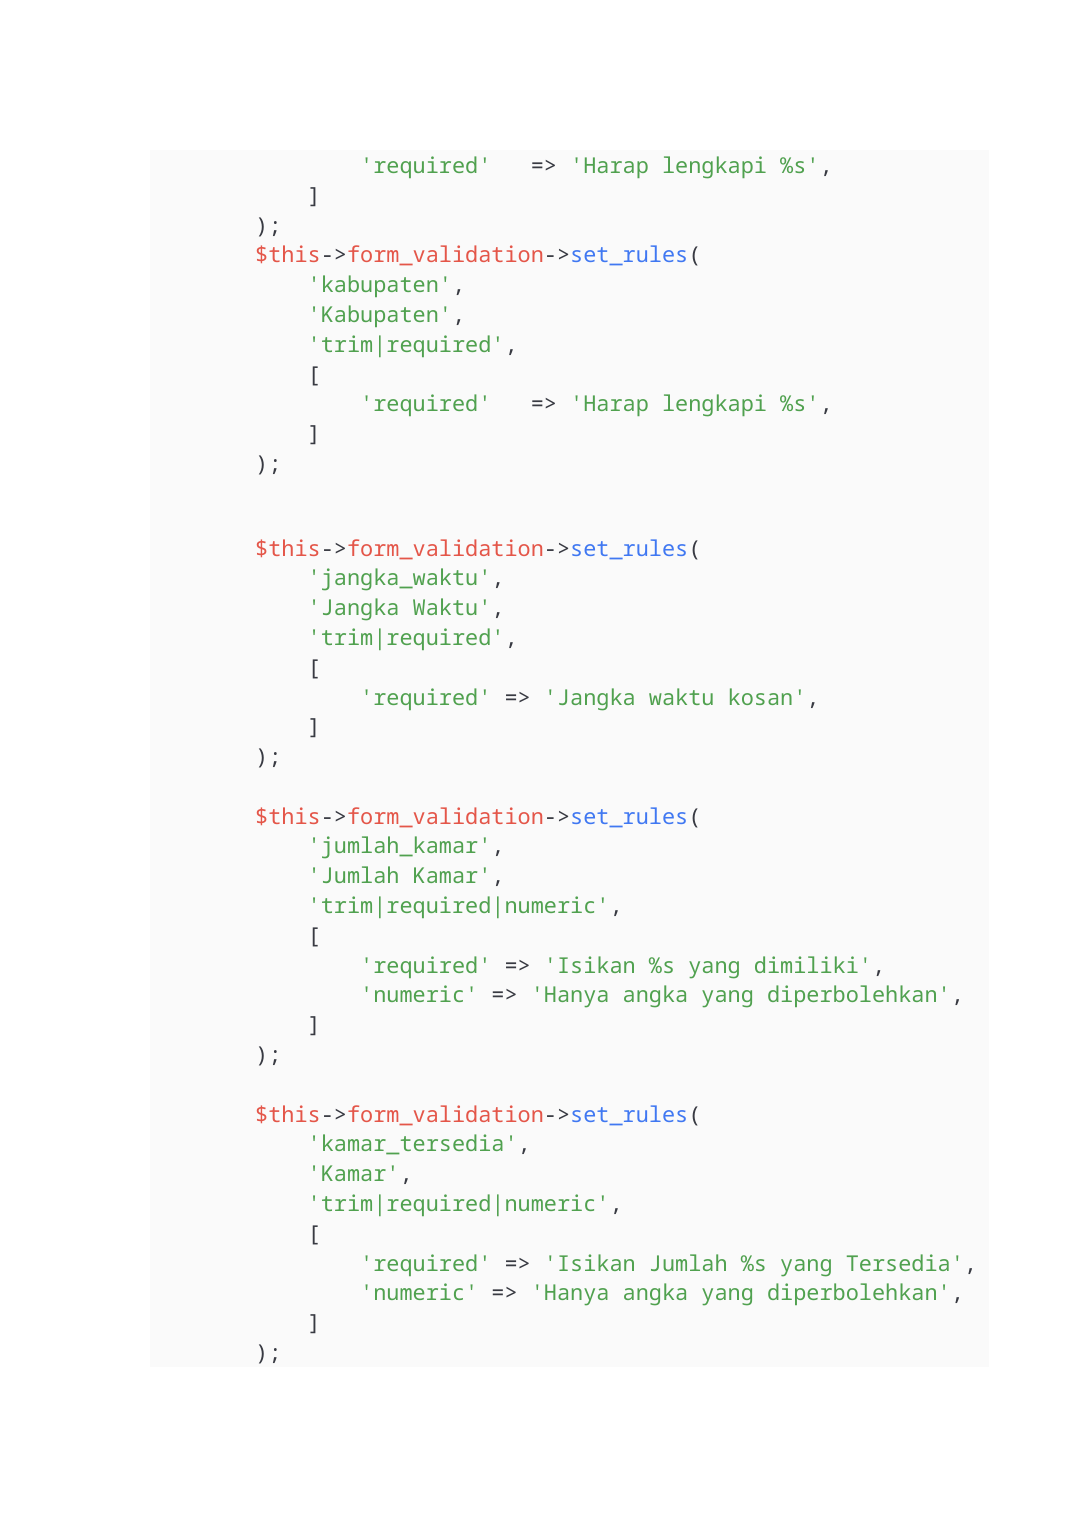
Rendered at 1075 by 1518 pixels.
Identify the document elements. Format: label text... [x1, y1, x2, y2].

text ); [150, 448, 989, 478]
text 'numeric' => 'Hanya angka yang diperbolehkan', [150, 1277, 989, 1307]
text 'trim|required', [150, 622, 989, 652]
text 'required' => 'Jangka waktu kosan', [150, 681, 989, 711]
text 'required' => 'Isikan %s yang dimiliki', [150, 949, 989, 979]
text ); [150, 741, 989, 771]
text 'kamar_tersedia', [150, 1128, 989, 1158]
text ); [150, 1337, 989, 1367]
text 'trim|required', [150, 329, 989, 358]
text $this->form_validation->set_rules( [150, 239, 989, 269]
text [ [150, 652, 989, 681]
text 'Jumlah Kamar', [150, 860, 989, 890]
text 'Kabupaten', [150, 299, 989, 329]
text [ [150, 358, 989, 388]
text 'numeric' => 'Hanya angka yang diperbolehkan', [150, 979, 989, 1009]
text ); [150, 209, 989, 239]
text ] [150, 418, 989, 448]
text ] [150, 180, 989, 209]
text 'required' => 'Isikan Jumlah %s yang Tersedia', [150, 1247, 989, 1277]
text $this->form_validation->set_rules( [150, 801, 989, 830]
text [ [150, 1218, 989, 1247]
text 'kabupaten', [150, 269, 989, 299]
text ] [150, 1009, 989, 1039]
text $this->form_validation->set_rules( [150, 532, 989, 562]
text $this->form_validation->set_rules( [150, 1098, 989, 1128]
text 'trim|required|numeric', [150, 1188, 989, 1218]
text 'jumlah_kamar', [150, 830, 989, 860]
text 'required' => 'Harap lengkapi %s', [150, 388, 989, 418]
text 'Jangka Waktu', [150, 592, 989, 622]
text ] [150, 711, 989, 741]
text ); [150, 1039, 989, 1069]
text ] [150, 1307, 989, 1337]
text 'jangka_waktu', [150, 562, 989, 592]
text 'trim|required|numeric', [150, 890, 989, 920]
text 'Kamar', [150, 1158, 989, 1188]
text 'required' => 'Harap lengkapi %s', [150, 150, 989, 180]
text [ [150, 920, 989, 949]
